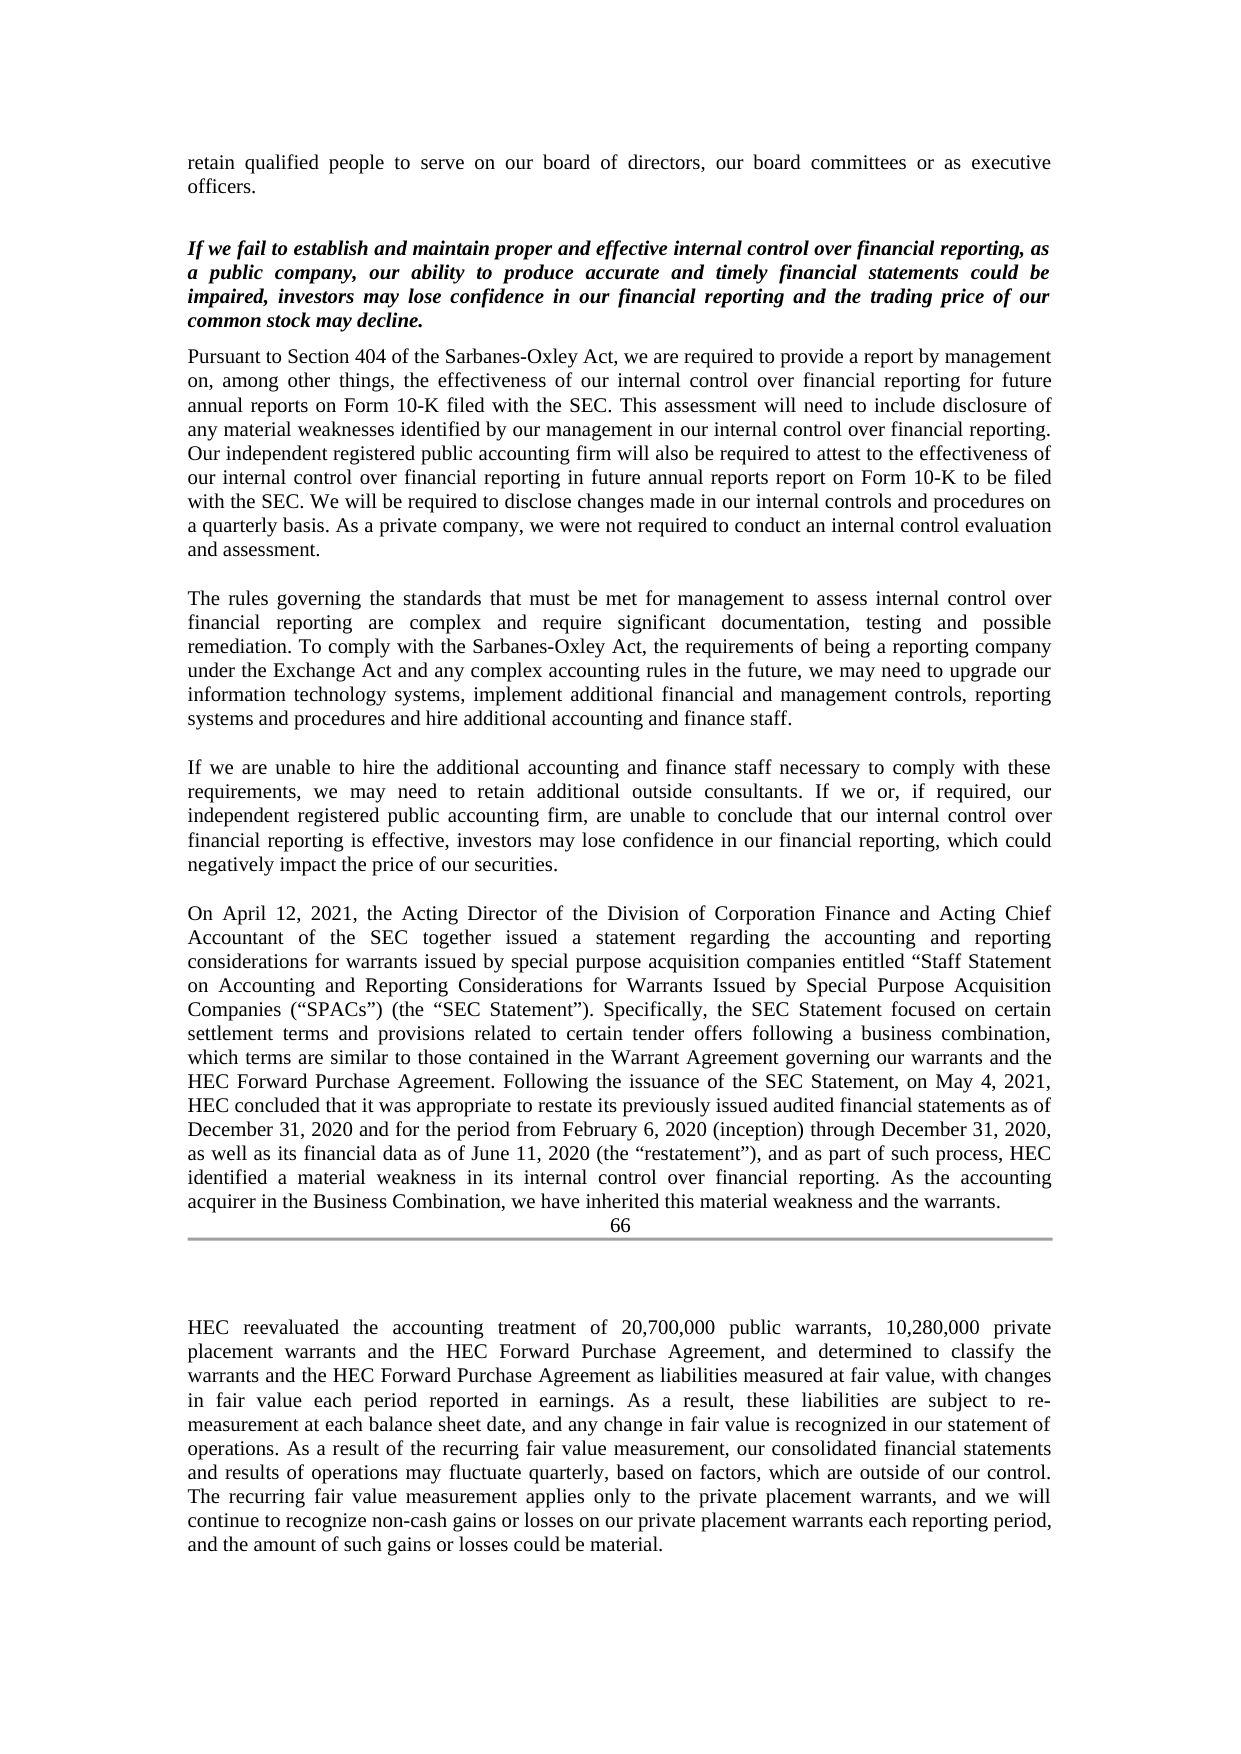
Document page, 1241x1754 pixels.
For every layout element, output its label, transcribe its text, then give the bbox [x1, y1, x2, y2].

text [187, 150, 1053, 198]
text The rules governing the standards that must be met for management to assess internal control over financial reporting are complex and require significant documentation, testing and possible remediation. To comply with the Sarbanes-Oxley Act, the requirements of being a reporting company under the Exchange Act and any complex accounting rules in the future, we may need to upgrade our information technology systems, implement additional financial and management controls, reporting systems and procedures and hire additional accounting and finance staff. [187, 586, 1053, 730]
text Pursuant to Section 404 of the Sarbanes-Oxley Act, we are required to provide a report by management on, among other things, the effectiveness of our internal control over financial reporting for future annual reports on Form 10-K filed with the SEC. This assessment will need to include disclosure of any material weaknesses identified by our management in our internal control over financial reporting. Our independent registered public accounting firm will also be required to attest to the effectiveness of our internal control over financial reporting in future annual reports report on Form 10-K to be filed with the SEC. We will be required to disclose changes made in our internal controls and procedures on a quarterly basis. As a private company, we were not required to conduct an internal control evaluation and assessment. [187, 344, 1053, 561]
text On April 12, 2021, the Acting Director of the Division of Corporation Finance and Acting Chief Accountant of the SEC together issued a statement regarding the accounting and reporting considerations for warrants issued by special purpose acquisition companies entitled “Staff Statement on Accounting and Reporting Considerations for Warrants Issued by Special Purpose Acquisition Companies (“SPACs”) (the “SEC Statement”). Specifically, the SEC Statement focused on certain settlement terms and provisions related to certain tender offers following a business combination, which terms are similar to those contained in the Warrant Agreement governing our warrants and the HEC Forward Purchase Agreement. Following the issuance of the SEC Statement, on May 4, 2021, HEC concluded that it was appropriate to restate its previously issued audited financial statements as of December 31, 2020 and for the period from February 6, 2020 (inception) through December 31, 2020, as well as its financial data as of June 11, 2020 (the “restatement”), and as part of such process, HEC identified a material weakness in its internal control over financial reporting. As the accounting acquirer in the Business Combination, we have inherited this material weakness and the warrants. [187, 901, 1053, 1213]
text HEC reevaluated the accounting treatment of 20,700,000 public warrants, 10,280,000 private placement warrants and the HEC Forward Purchase Agreement, and determined to classify the warrants and the HEC Forward Purchase Agreement as liabilities measured at fair value, with changes in fair value each period reported in earnings. As a result, these liabilities are subject to re-measurement at each balance sheet date, and any change in fair value is recognized in our statement of operations. As a result of the recurring fair value measurement, our consolidated financial statements and results of operations may fluctuate quarterly, based on factors, which are outside of our control. The recurring fair value measurement applies only to the private placement warrants, and we will continue to recognize non-cash gains or losses on our private placement warrants each reporting period, and the amount of such gains or losses could be material. [187, 1315, 1053, 1556]
text If we fail to establish and maintain proper and effective internal control over financial reporting, as a public company, our ability to produce accurate and timely financial statements could be impaired, investors may lose confidence in our financial reporting and the trading price of our common stock may decline. [187, 236, 1053, 332]
text If we are unable to hire the additional accounting and finance staff necessary to comply with these requirements, we may need to retain additional outside consultants. If we or, if required, our independent registered public accounting firm, are unable to conclude that our internal control over financial reporting is effective, investors may lose confidence in our financial reporting, which could negatively impact the price of our securities. [187, 755, 1053, 876]
text 66 [187, 1213, 1053, 1237]
